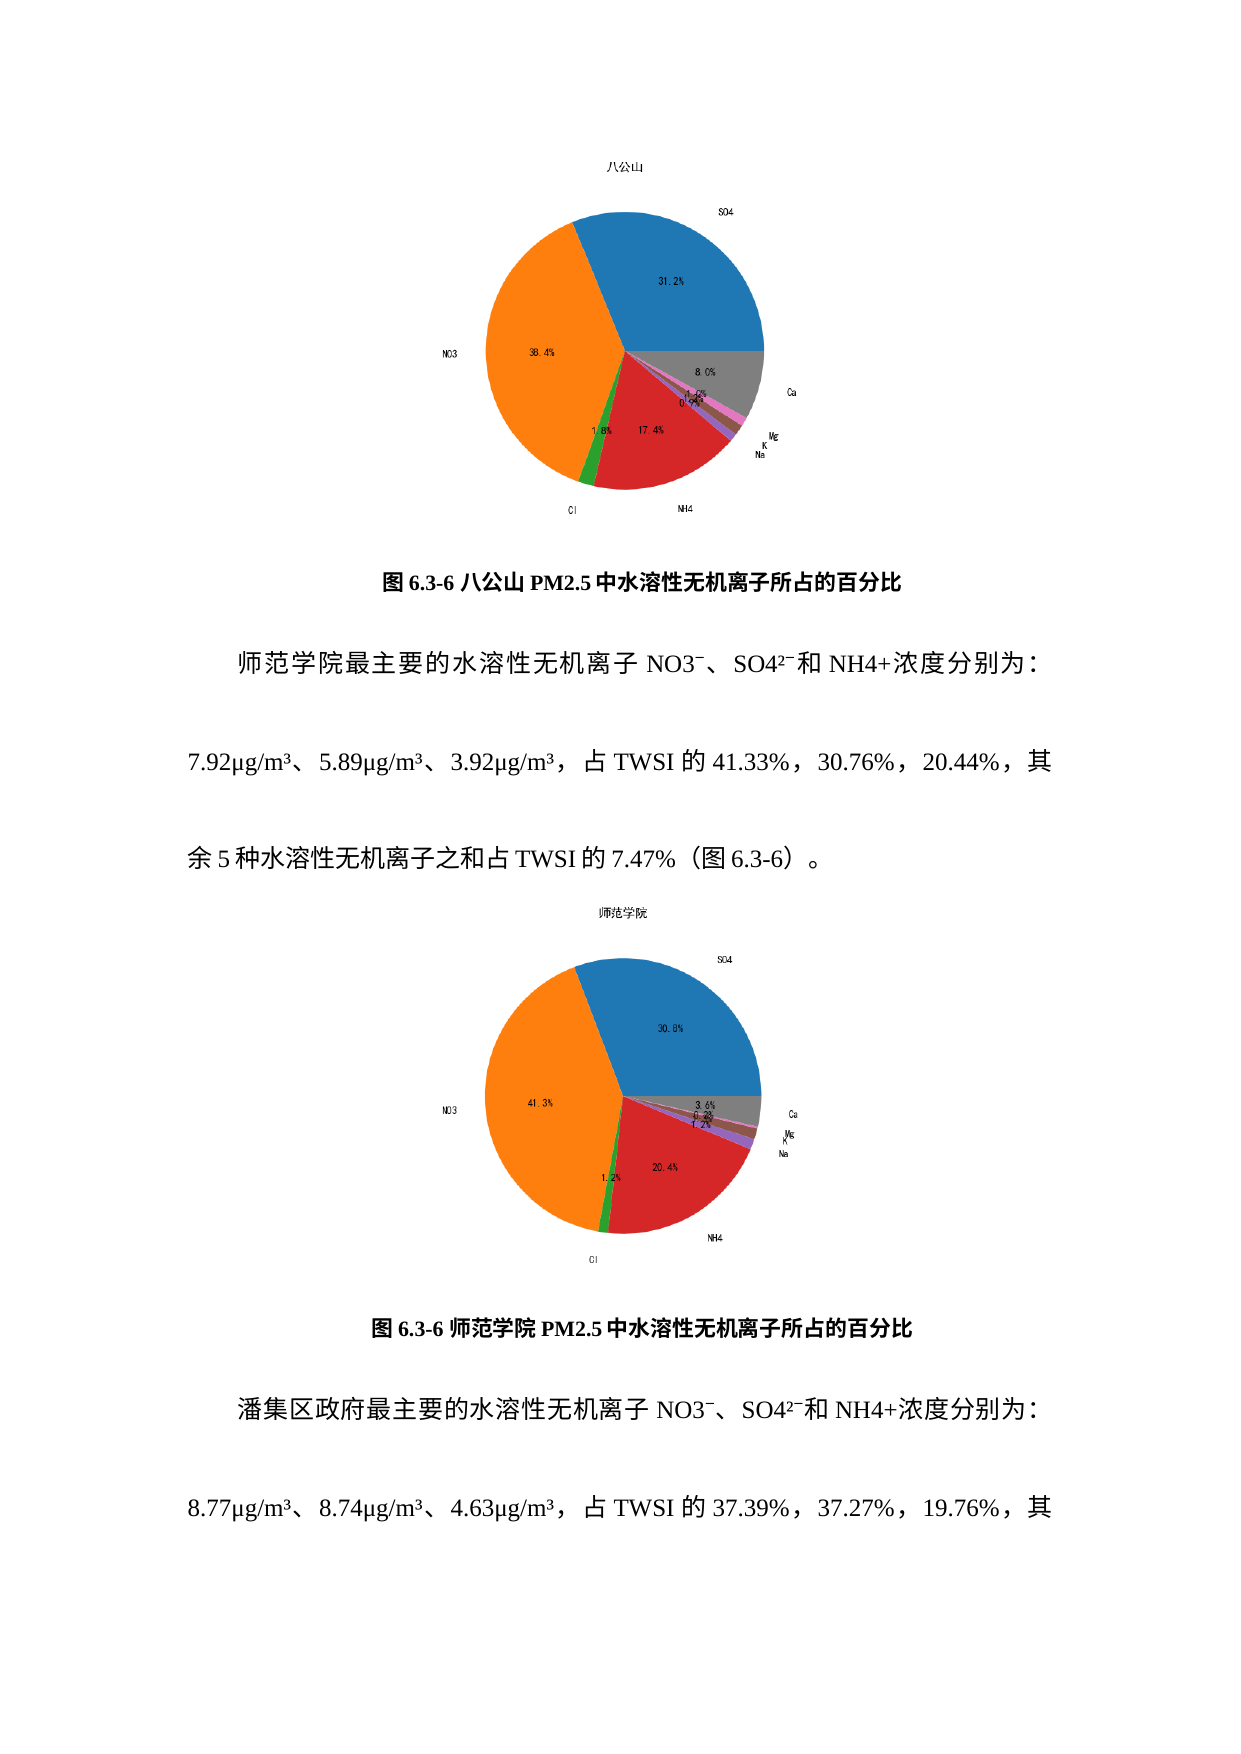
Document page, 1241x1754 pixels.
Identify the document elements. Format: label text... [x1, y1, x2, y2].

text 图6.3-6 师范学院PM2.5中水溶性无机离子所占的百分比 [187, 1310, 1053, 1343]
picture [442, 162, 798, 524]
text 图6.3-6 八公山PM2.5中水溶性无机离子所占的百分比 [187, 564, 1053, 597]
text 师范学院最主要的水溶性无机离子NO3⁻、SO4²⁻和NH4+浓度分别为：7.92μg/m³、5.89μg/m³、3.92μg/m³，占TWSI的41.33%，30.76%，20.44%，其余5种水溶性无机离子之和占TWSI的7.47%（图6.3-6）。 [187, 629, 1053, 889]
picture [442, 907, 798, 1268]
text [187, 1375, 1053, 1538]
